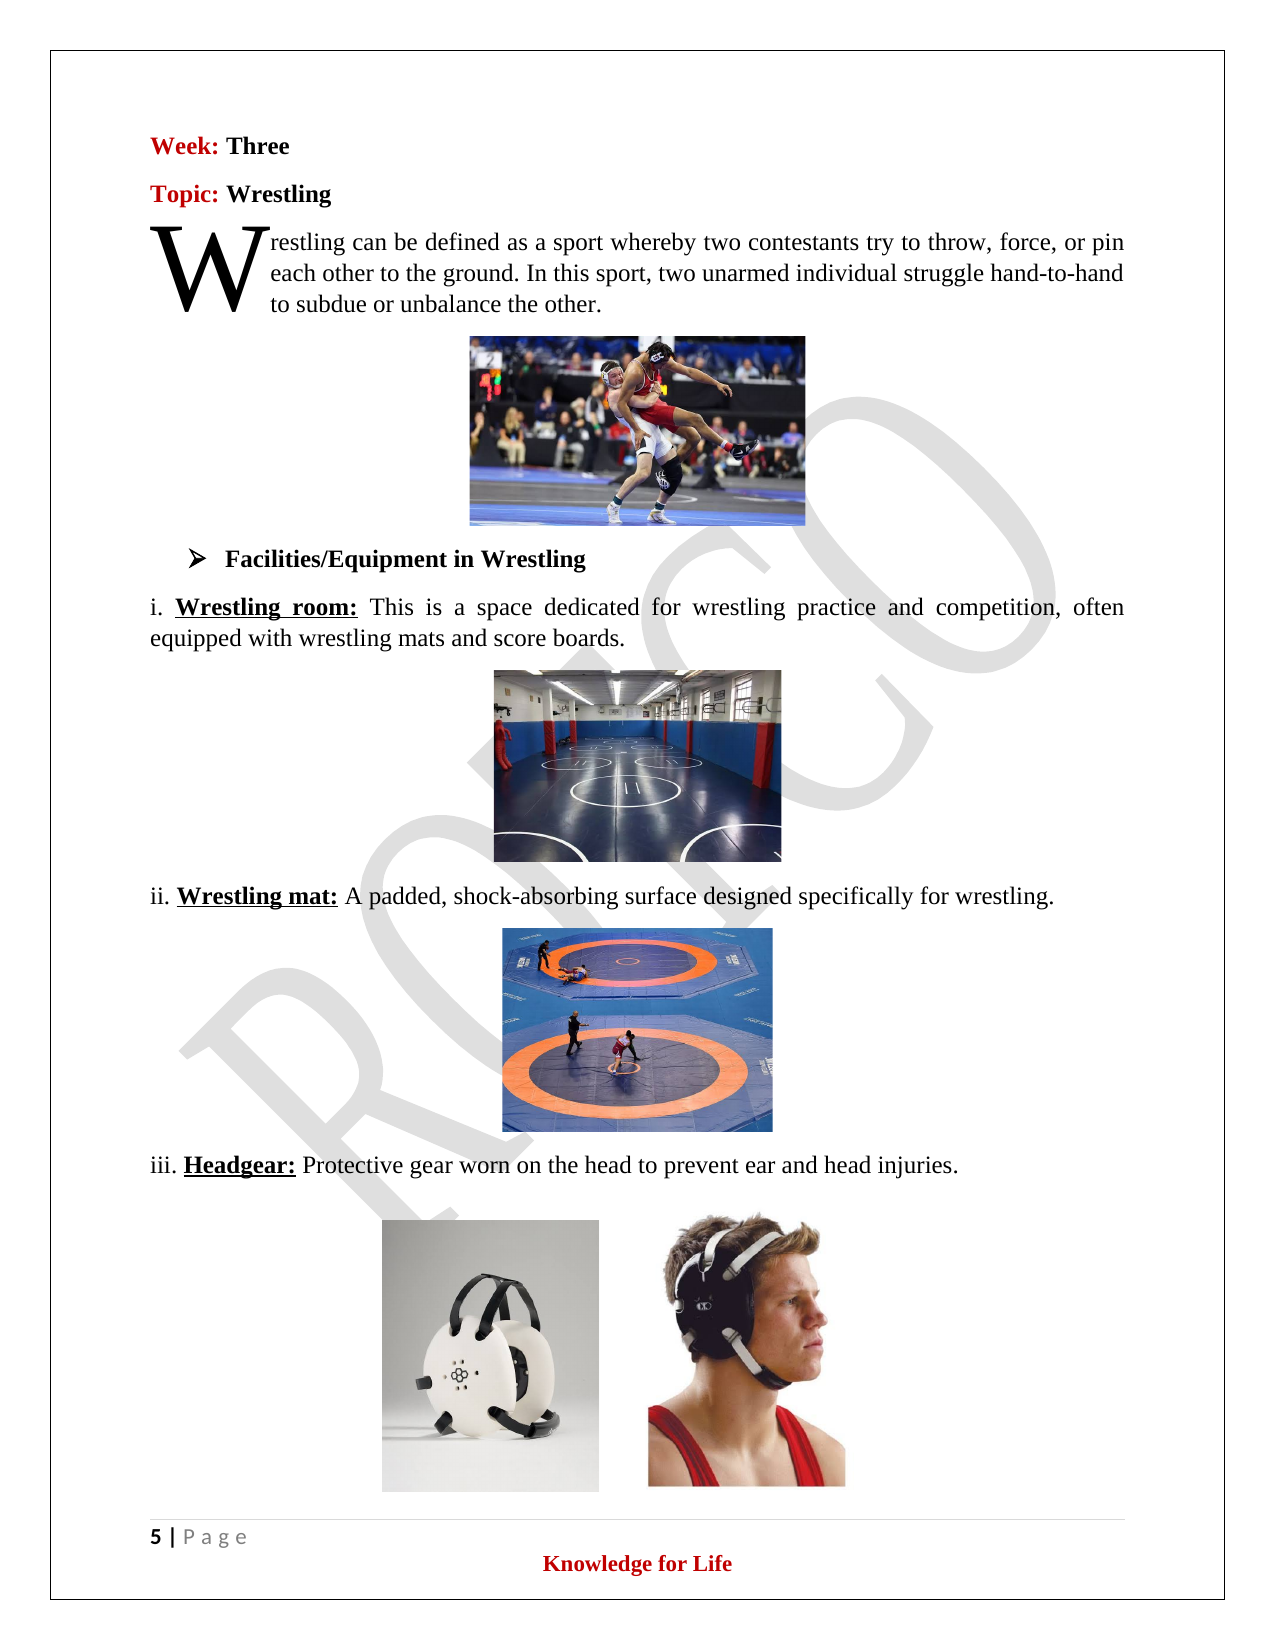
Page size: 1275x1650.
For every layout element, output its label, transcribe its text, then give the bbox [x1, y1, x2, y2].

text iii. Headgear: Protective gear worn on the head to prevent ear and head injuries. [150, 1150, 1125, 1179]
text restling can be defined as a sport whereby two contestants try to throw, force, or pin each other to the ground. In this sport, two unarmed individual struggle hand-to-hand to subdue or unbalance the other. [150, 227, 1125, 317]
text i. Wrestling room: This is a space dedicated for wrestling practice and competition, often equipped with wrestling mats and score boards. [150, 592, 1125, 651]
text Topic: Wrestling [150, 179, 1125, 208]
picture [493, 670, 782, 862]
picture [469, 336, 806, 526]
picture [502, 928, 773, 1132]
picture [382, 1197, 893, 1492]
text ii. Wrestling mat: A padded, shock-absorbing surface designed specifically for wrestling. [150, 881, 1125, 910]
list Facilities/Equipment in Wrestling [187, 544, 1125, 573]
text Week: Three [150, 131, 1125, 160]
